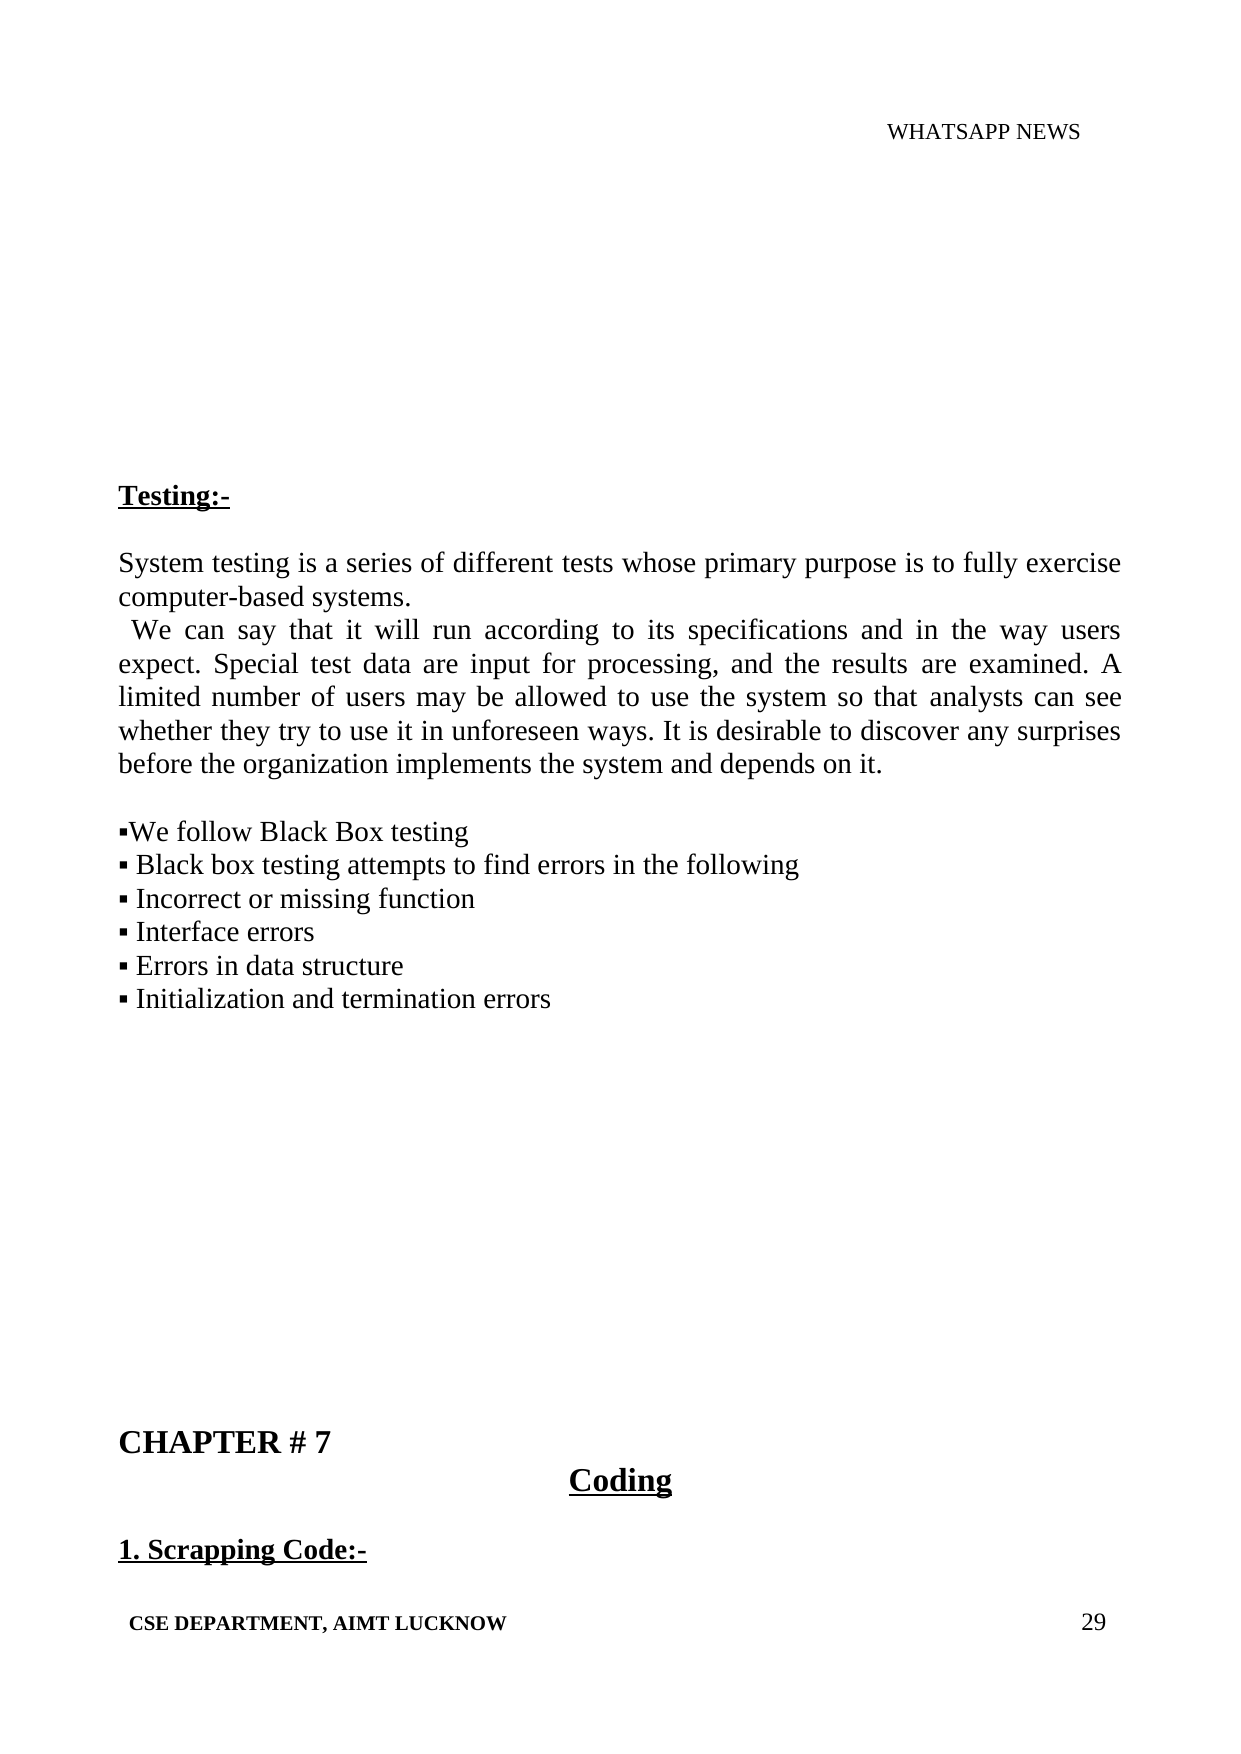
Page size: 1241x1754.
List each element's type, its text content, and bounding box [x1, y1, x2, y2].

text System testing is a series of different tests whose primary purpose is to fully exercise computer-based systems. [118, 545, 1122, 612]
text ▪ Interface errors [118, 914, 1122, 948]
text ▪ Errors in data structure [118, 948, 1122, 981]
text 1. Scrapping Code:- [118, 1532, 1122, 1566]
text ▪ Incorrect or missing function [118, 881, 1122, 914]
text ▪ Initialization and termination errors [118, 981, 1122, 1015]
text CHAPTER # 7 [118, 1422, 1122, 1461]
text ▪We follow Black Box testing [118, 814, 1122, 847]
text Testing:- [118, 478, 1122, 512]
text We can say that it will run according to its specifications and in the way users expect. Special test data are input for processing, and the results are examined. A limited number of users may be allowed to use the system so that analysts can see whether they try to use it in unforeseen ways. It is desirable to discover any surprises before the organization implements the system and depends on it. [118, 612, 1122, 780]
text Coding [118, 1461, 1122, 1499]
text ▪ Black box testing attempts to find errors in the following [118, 847, 1122, 881]
